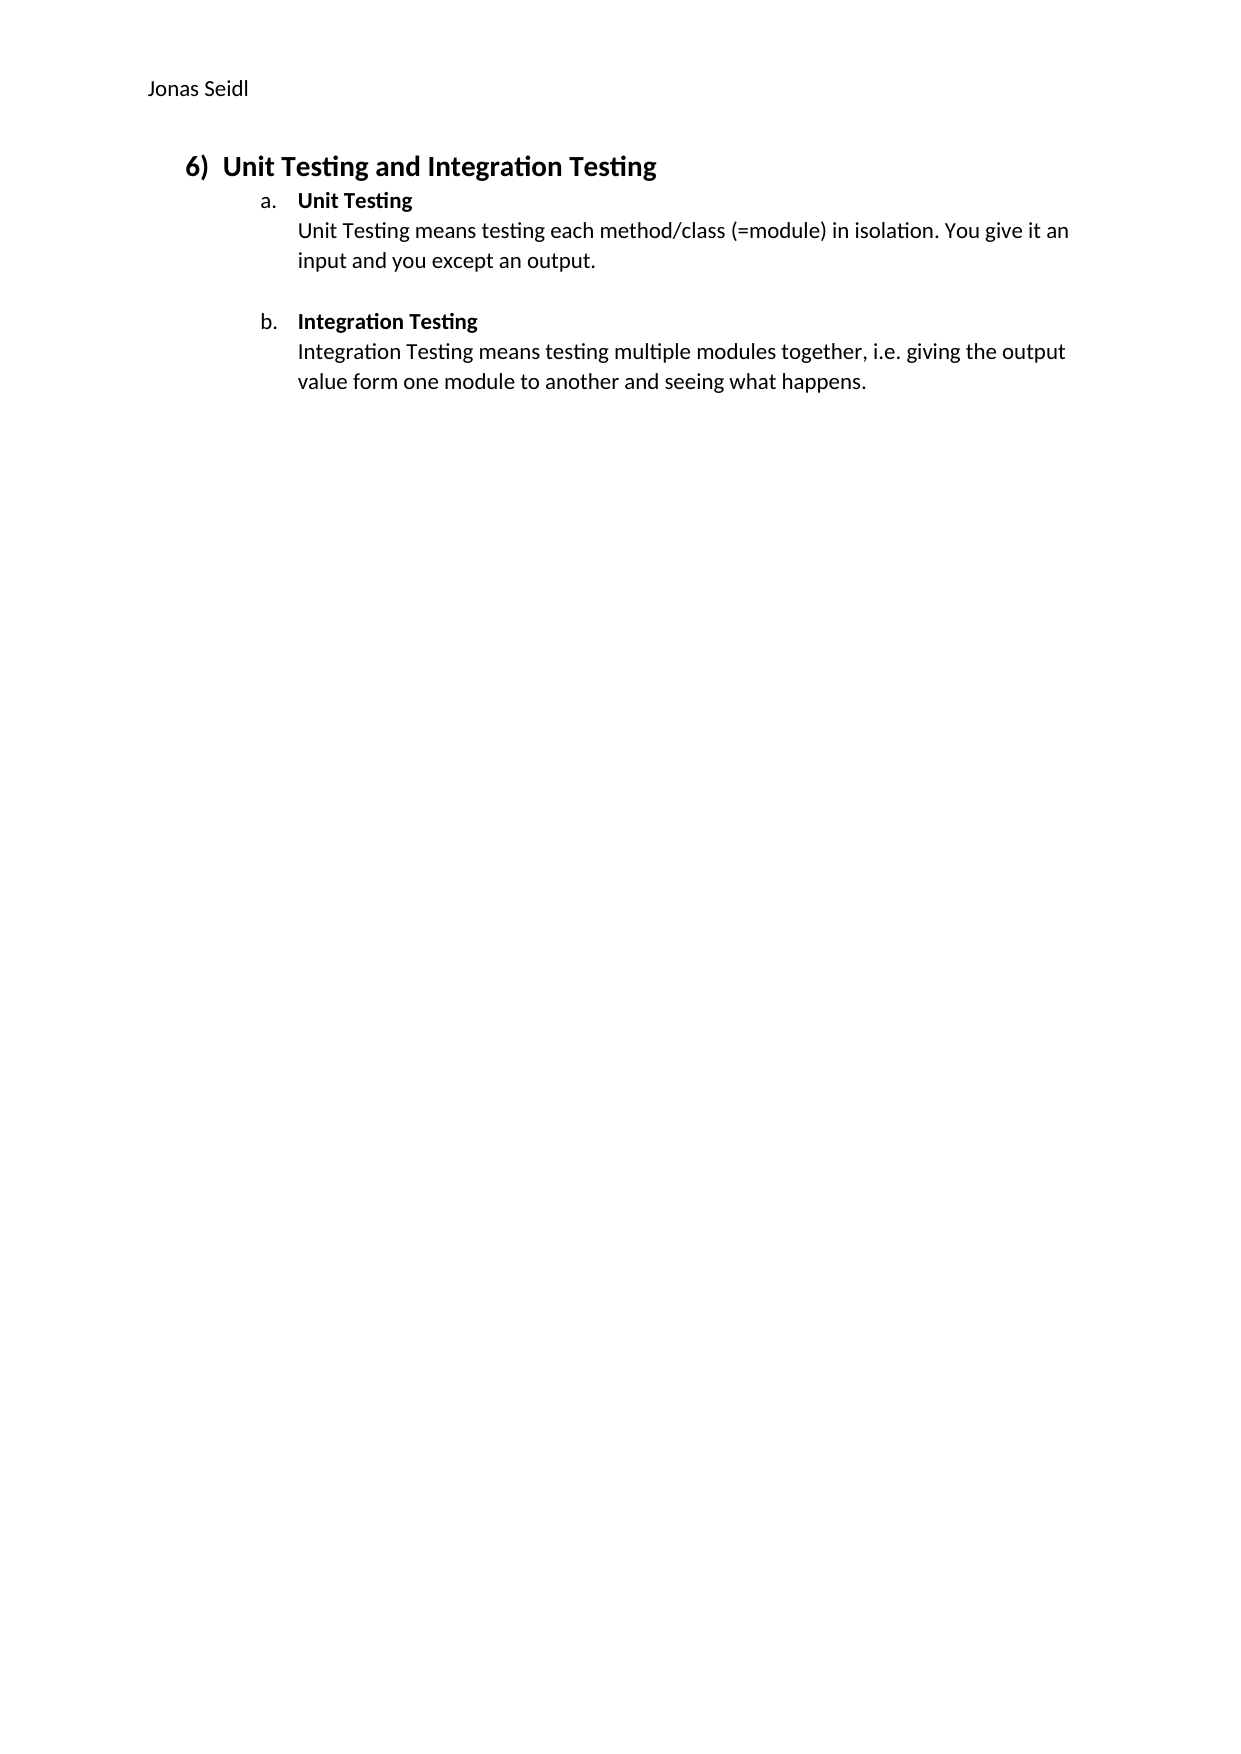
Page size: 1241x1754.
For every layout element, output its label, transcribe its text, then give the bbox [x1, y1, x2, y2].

list Unit Testing Unit Testing means testing each method/class (=module) in isolation. You give it an input and you except an output. [260, 186, 1093, 305]
list Unit Testing and Integration Testing [185, 148, 1093, 183]
list Integration Testing Integration Testing means testing multiple modules together, i.e. giving the output value form one module to another and seeing what happens. [260, 307, 1093, 464]
